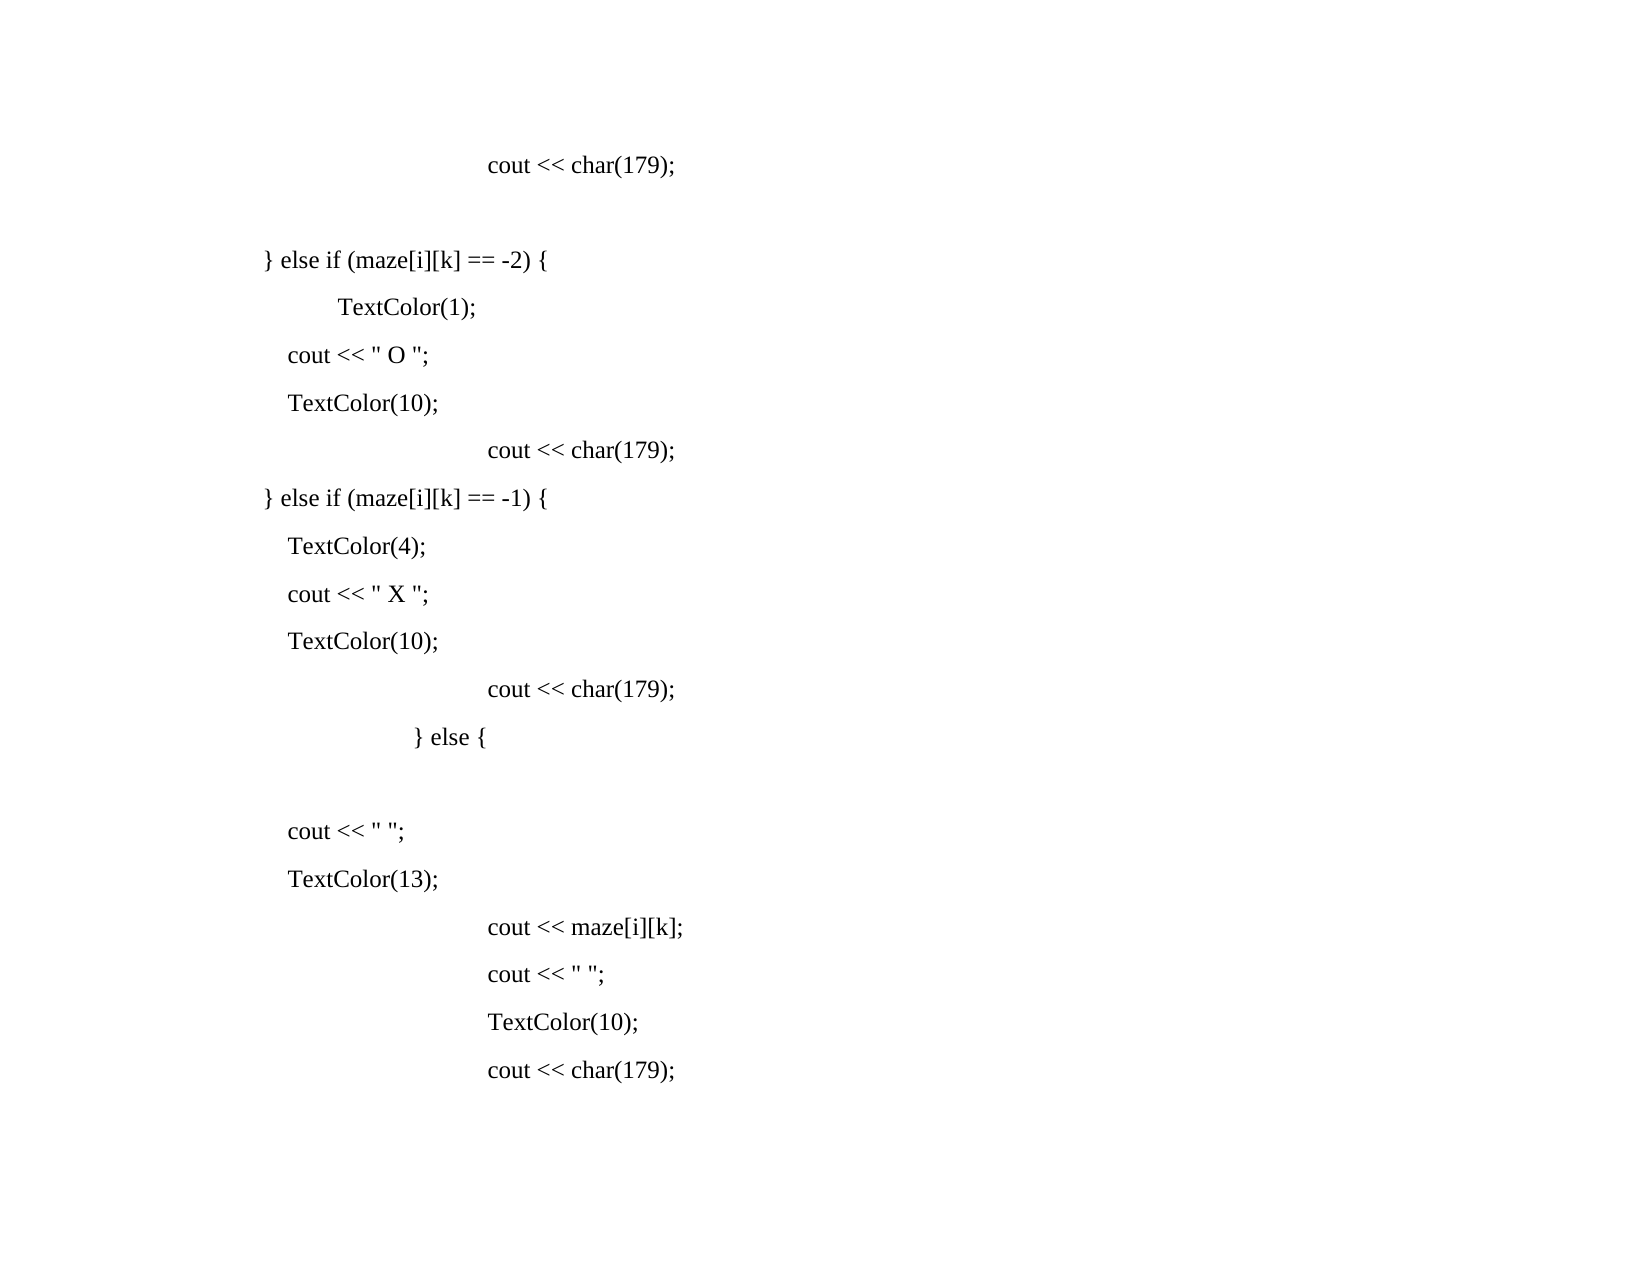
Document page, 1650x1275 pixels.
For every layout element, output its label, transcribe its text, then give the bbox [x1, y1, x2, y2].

text } else { [187, 722, 1500, 751]
text cout << " "; [187, 816, 1500, 845]
text cout << maze[i][k]; [187, 912, 1500, 941]
text cout << char(179); [187, 674, 1500, 703]
text cout << char(179); [187, 436, 1500, 464]
text TextColor(10); [187, 388, 1500, 417]
text TextColor(13); [187, 864, 1500, 893]
text TextColor(10); [187, 1007, 1500, 1036]
text cout << " "; [187, 959, 1500, 988]
text } else if (maze[i][k] == -2) { [187, 245, 1500, 273]
text cout << char(179); [187, 150, 1500, 179]
text } else if (maze[i][k] == -1) { [187, 483, 1500, 512]
text cout << char(179); [187, 1055, 1500, 1084]
text cout << " X "; [187, 579, 1500, 607]
text cout << " O "; [187, 340, 1500, 369]
text TextColor(10); [187, 626, 1500, 655]
text TextColor(1); [187, 292, 1500, 321]
text TextColor(4); [187, 531, 1500, 560]
